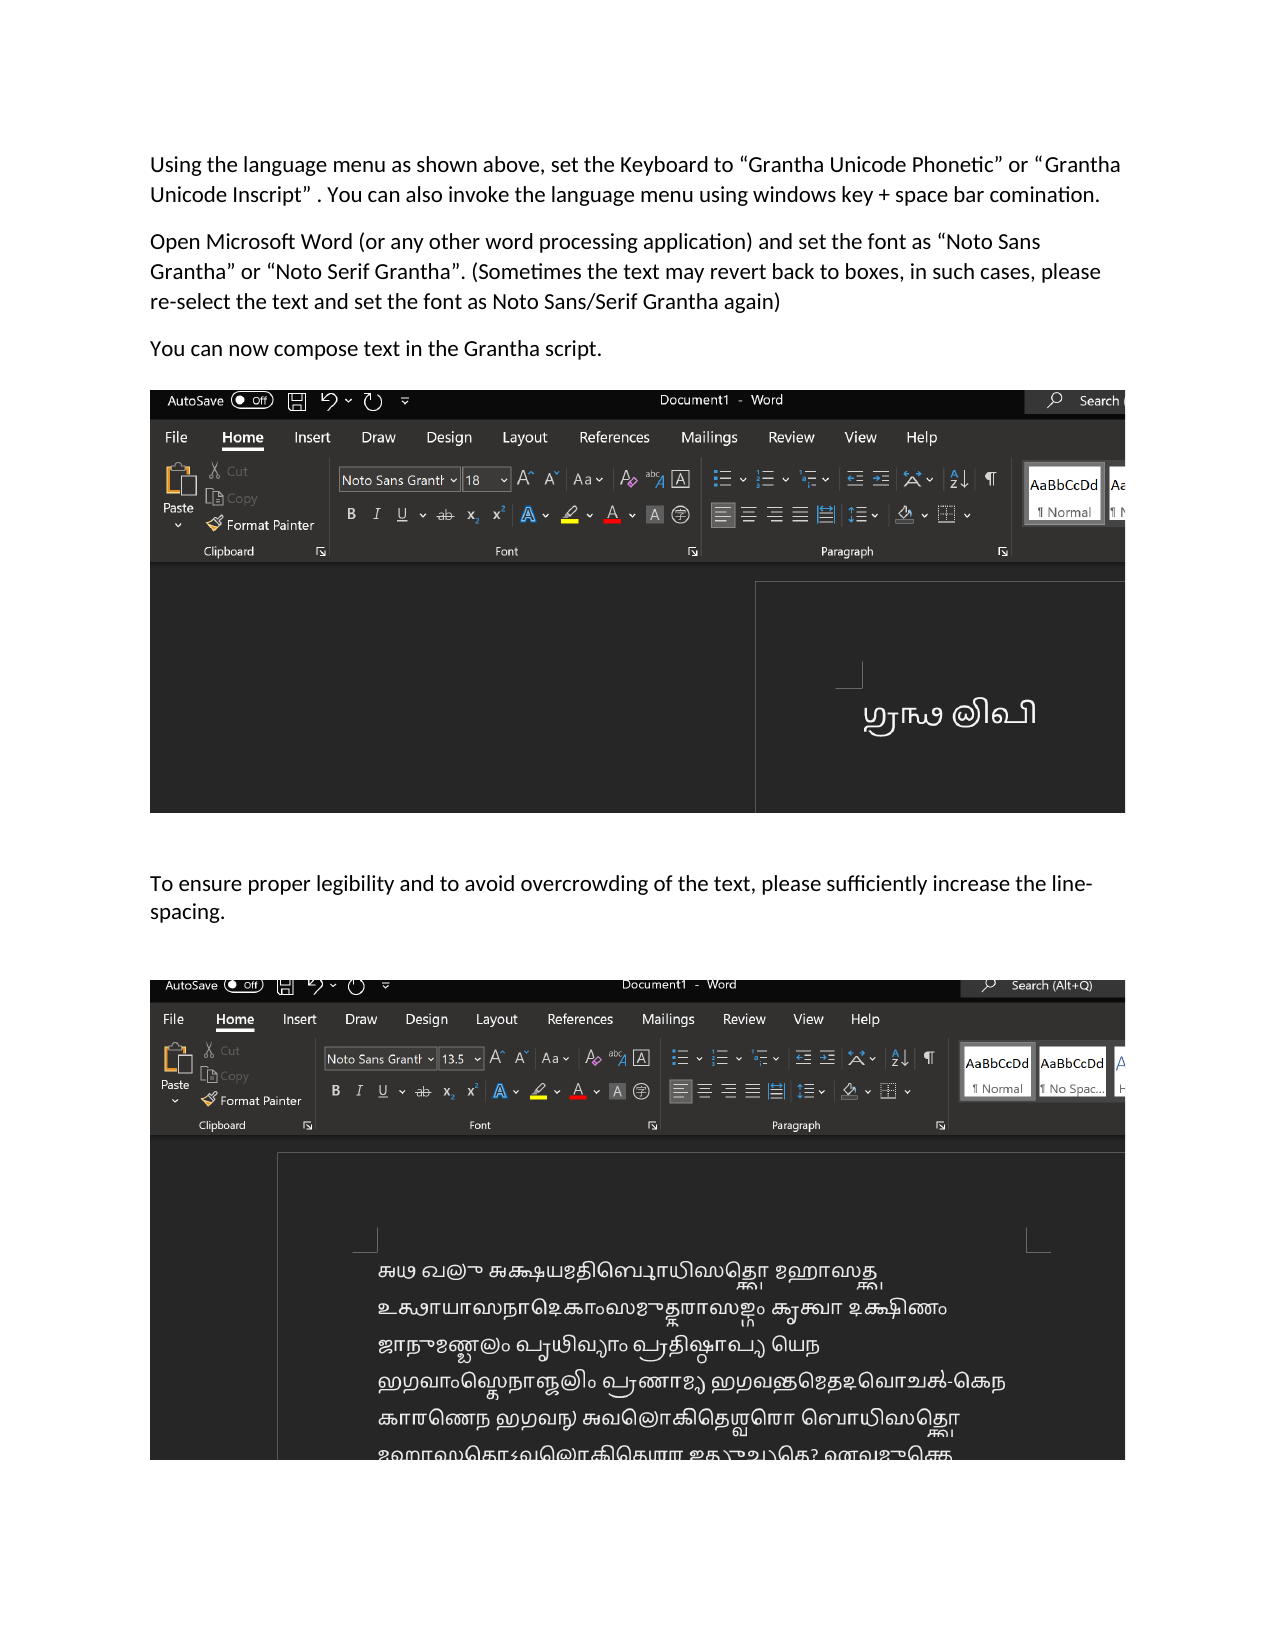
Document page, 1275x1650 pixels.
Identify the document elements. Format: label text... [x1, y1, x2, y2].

text Open Microsoft Word (or any other word processing application) and set the font as “Noto Sans Grantha” or “Noto Serif Grantha”. (Sometimes the text may revert back to boxes, in such cases, please re-select the text and set the font as Noto Sans/Serif Grantha again) [150, 227, 1125, 316]
picture [150, 980, 1125, 1460]
text You can now compose text in the Grantha script. [150, 334, 1125, 362]
text Using the language menu as shown above, set the Keyboard to “Grantha Unicode Phonetic” or “Grantha Unicode Inscript” . You can also invoke the language menu using windows key + space bar comination. [150, 150, 1125, 208]
text To ensure proper legibility and to avoid overcrowding of the text, please sufficiently increase the line-spacing. [150, 869, 1125, 925]
picture [150, 390, 1125, 813]
